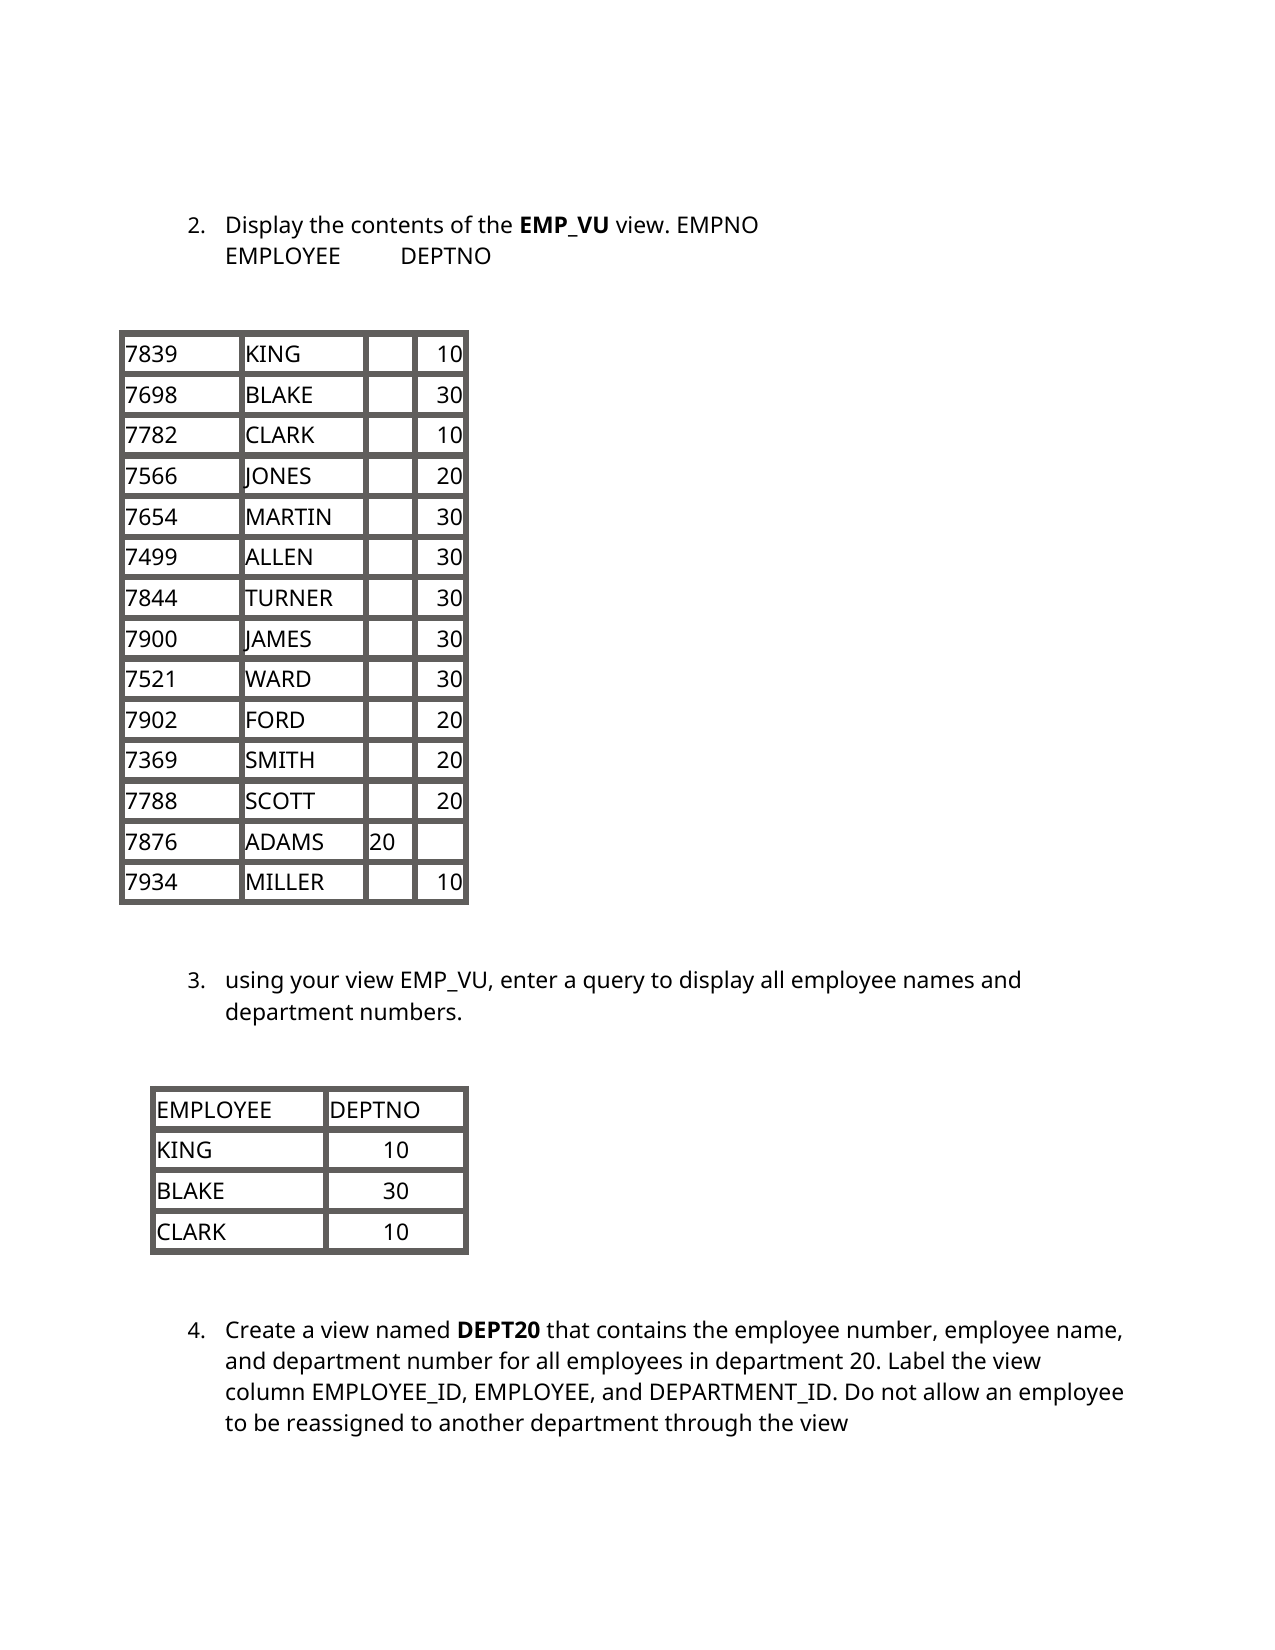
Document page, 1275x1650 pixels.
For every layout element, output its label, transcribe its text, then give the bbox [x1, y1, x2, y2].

table_cell BLAKE [245, 377, 363, 412]
table_cell 7844 [125, 580, 239, 615]
table_cell CLARK [156, 1214, 323, 1248]
table_cell JONES [245, 459, 363, 493]
table_cell 7876 [125, 824, 239, 858]
table_cell 7934 [125, 865, 239, 899]
list Display the contents of the EMP_VU view. EMPNO EMPLOYEE DEPTNO [187, 209, 1125, 271]
table_cell FORD [245, 702, 363, 737]
list using your view EMP_VU, enter a query to display all employee names and department numbers. [187, 964, 1125, 1027]
table_cell 7902 [125, 702, 239, 737]
table_cell [369, 418, 412, 452]
table_cell 10 [329, 1214, 463, 1248]
table_header [369, 337, 412, 371]
table_cell CLARK [245, 418, 363, 452]
table_cell 30 [329, 1173, 463, 1208]
table_cell [369, 377, 412, 412]
table_cell [369, 662, 412, 696]
table_cell 20 [418, 459, 463, 493]
table_cell [369, 702, 412, 737]
table_cell 30 [418, 499, 463, 533]
table_cell [369, 540, 412, 574]
table_cell 7698 [125, 377, 239, 412]
table_cell 7566 [125, 459, 239, 493]
table_cell TURNER [245, 580, 363, 615]
table_cell [418, 824, 463, 858]
table_cell [369, 743, 412, 777]
table_cell 7499 [125, 540, 239, 574]
table_cell BLAKE [156, 1173, 323, 1208]
table_cell ALLEN [245, 540, 363, 574]
table_header 7839 [125, 337, 239, 371]
table_header 10 [418, 337, 463, 371]
table_cell 20 [418, 743, 463, 777]
table_cell MARTIN [245, 499, 363, 533]
table_cell 30 [418, 662, 463, 696]
table_cell 20 [418, 784, 463, 818]
table_cell 7369 [125, 743, 239, 777]
table_cell ADAMS [245, 824, 363, 858]
table_cell [369, 580, 412, 615]
table_cell 30 [418, 621, 463, 655]
table_cell 10 [418, 418, 463, 452]
table_cell SCOTT [245, 784, 363, 818]
table_cell [369, 865, 412, 899]
table_cell JAMES [245, 621, 363, 655]
table_cell 7900 [125, 621, 239, 655]
table_cell WARD [245, 662, 363, 696]
table_cell [369, 459, 412, 493]
table_cell 7654 [125, 499, 239, 533]
table_cell 20 [418, 702, 463, 737]
table_cell [369, 784, 412, 818]
table_cell MILLER [245, 865, 363, 899]
table_cell 7521 [125, 662, 239, 696]
list Create a view named DEPT20 that contains the employee number, employee name, and department number for all employees in department 20. Label the view column EMPLOYEE_ID, EMPLOYEE, and DEPARTMENT_ID. Do not allow an employee to be reassigned to another department through the view [187, 1313, 1125, 1438]
table_header KING [245, 337, 363, 371]
table_cell KING [156, 1133, 323, 1167]
table_cell 7782 [125, 418, 239, 452]
table_cell 7788 [125, 784, 239, 818]
table_cell 30 [418, 580, 463, 615]
table_cell [369, 499, 412, 533]
table_header EMPLOYEE [156, 1092, 323, 1126]
table_cell [369, 621, 412, 655]
table_cell SMITH [245, 743, 363, 777]
table_cell 30 [418, 377, 463, 412]
table_cell 10 [329, 1133, 463, 1167]
table_header DEPTNO [329, 1092, 463, 1126]
table_cell 20 [369, 824, 412, 858]
table_cell 30 [418, 540, 463, 574]
table_cell 10 [418, 865, 463, 899]
